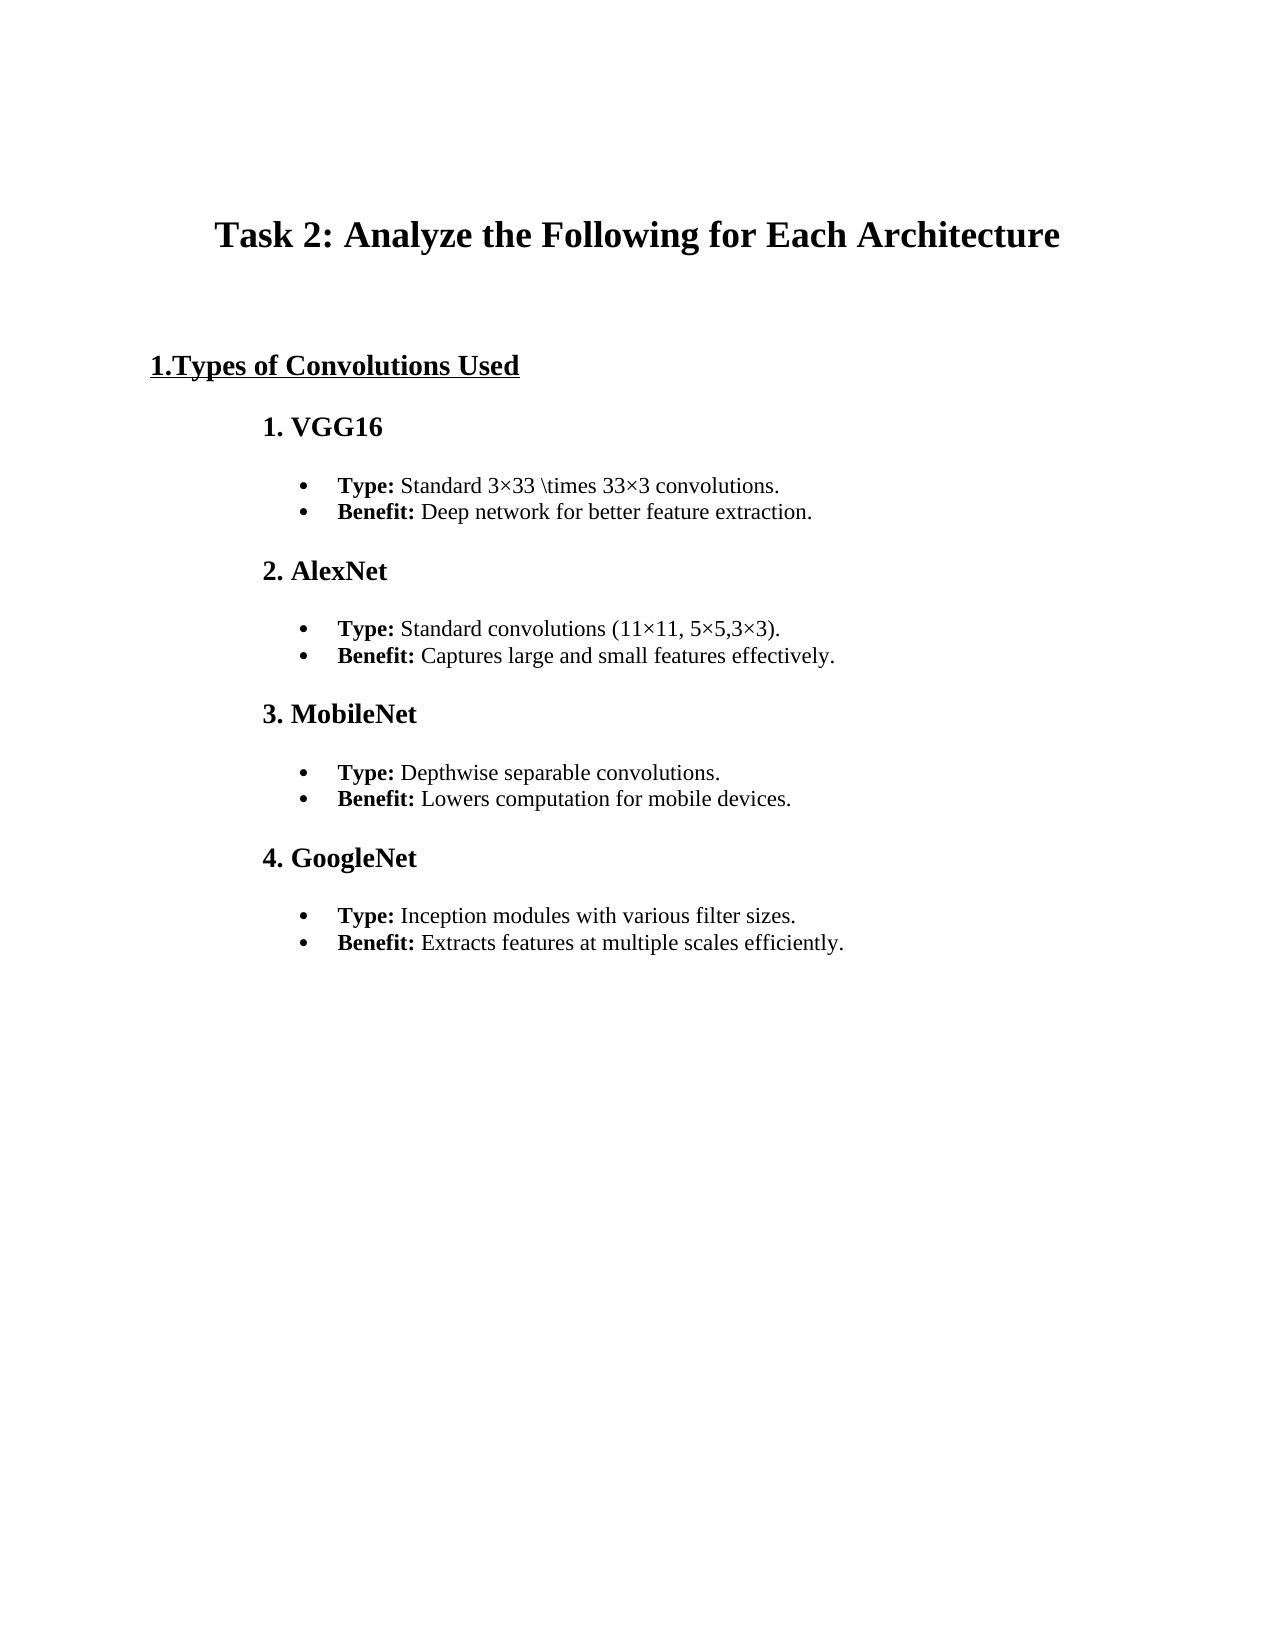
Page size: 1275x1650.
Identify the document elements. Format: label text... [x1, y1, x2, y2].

list Benefit: Lowers computation for mobile devices. [300, 785, 1125, 812]
list Type: Inception modules with various filter sizes. [300, 902, 1125, 929]
subtitle 1. VGG16 [262, 410, 1125, 443]
list Benefit: Extracts features at multiple scales efficiently. [300, 929, 1125, 955]
subtitle 4. GoogleNet [262, 841, 1125, 873]
list Type: Depthwise separable convolutions. [300, 759, 1125, 785]
list Type: Standard 3×33 \times 33×3 convolutions. [300, 472, 1125, 498]
subtitle 3. MobileNet [262, 697, 1125, 730]
list Type: Standard convolutions (11×11, 5×5,3×3). [300, 615, 1125, 642]
list Benefit: Deep network for better feature extraction. [300, 498, 1125, 525]
subtitle 2. AlexNet [262, 554, 1125, 586]
text Task 2: Analyze the Following for Each Architecture [150, 213, 1125, 256]
text 1.Types of Convolutions Used [150, 348, 1125, 381]
list Benefit: Captures large and small features effectively. [300, 642, 1125, 668]
